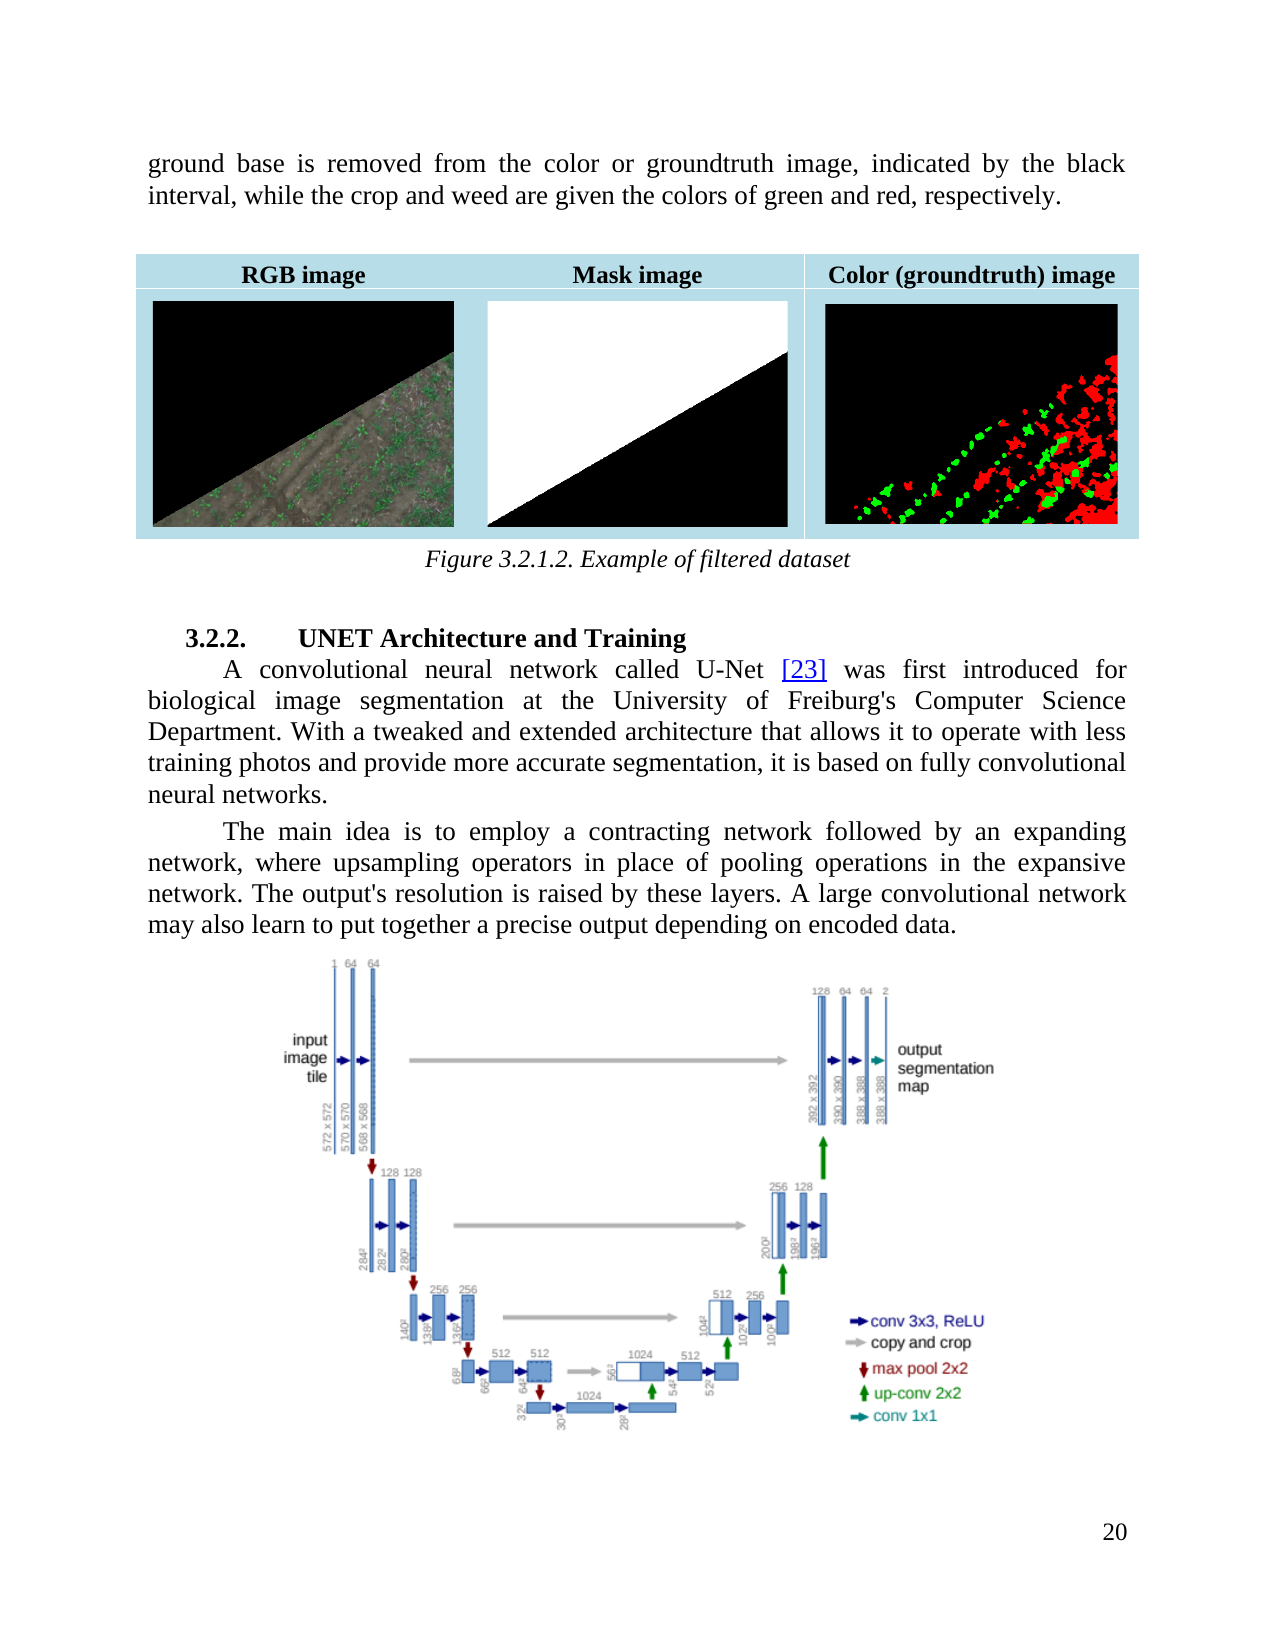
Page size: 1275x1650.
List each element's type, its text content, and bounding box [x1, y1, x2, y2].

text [148, 148, 1127, 210]
picture [152, 301, 454, 527]
subtitle Figure 3.2.1.2. Example of filtered dataset [148, 544, 1127, 572]
table_header Mask image [470, 254, 804, 288]
picture [487, 301, 788, 527]
table_cell [805, 289, 1139, 539]
table_header RGB image [136, 254, 470, 288]
picture [274, 946, 1001, 1440]
table_cell [136, 289, 470, 539]
table_header Color (groundtruth) image [805, 254, 1139, 288]
table_cell [470, 289, 804, 539]
picture [825, 304, 1118, 524]
subtitle UNET Architecture and Training [185, 622, 1127, 653]
text The main idea is to employ a contracting network followed by an expanding network, where upsampling operators in place of pooling operations in the expansive network. The output's resolution is raised by these layers. A large convolutional network may also learn to put together a precise output depending on encoded data. [148, 815, 1127, 940]
text A convolutional neural network called U-Net [23] was first introduced for biological image segmentation at the University of Freiburg's Computer Science Department. With a tweaked and extended architecture that allows it to operate with less training photos and provide more accurate segmentation, it is based on fully convolutional neural networks. [148, 653, 1127, 809]
